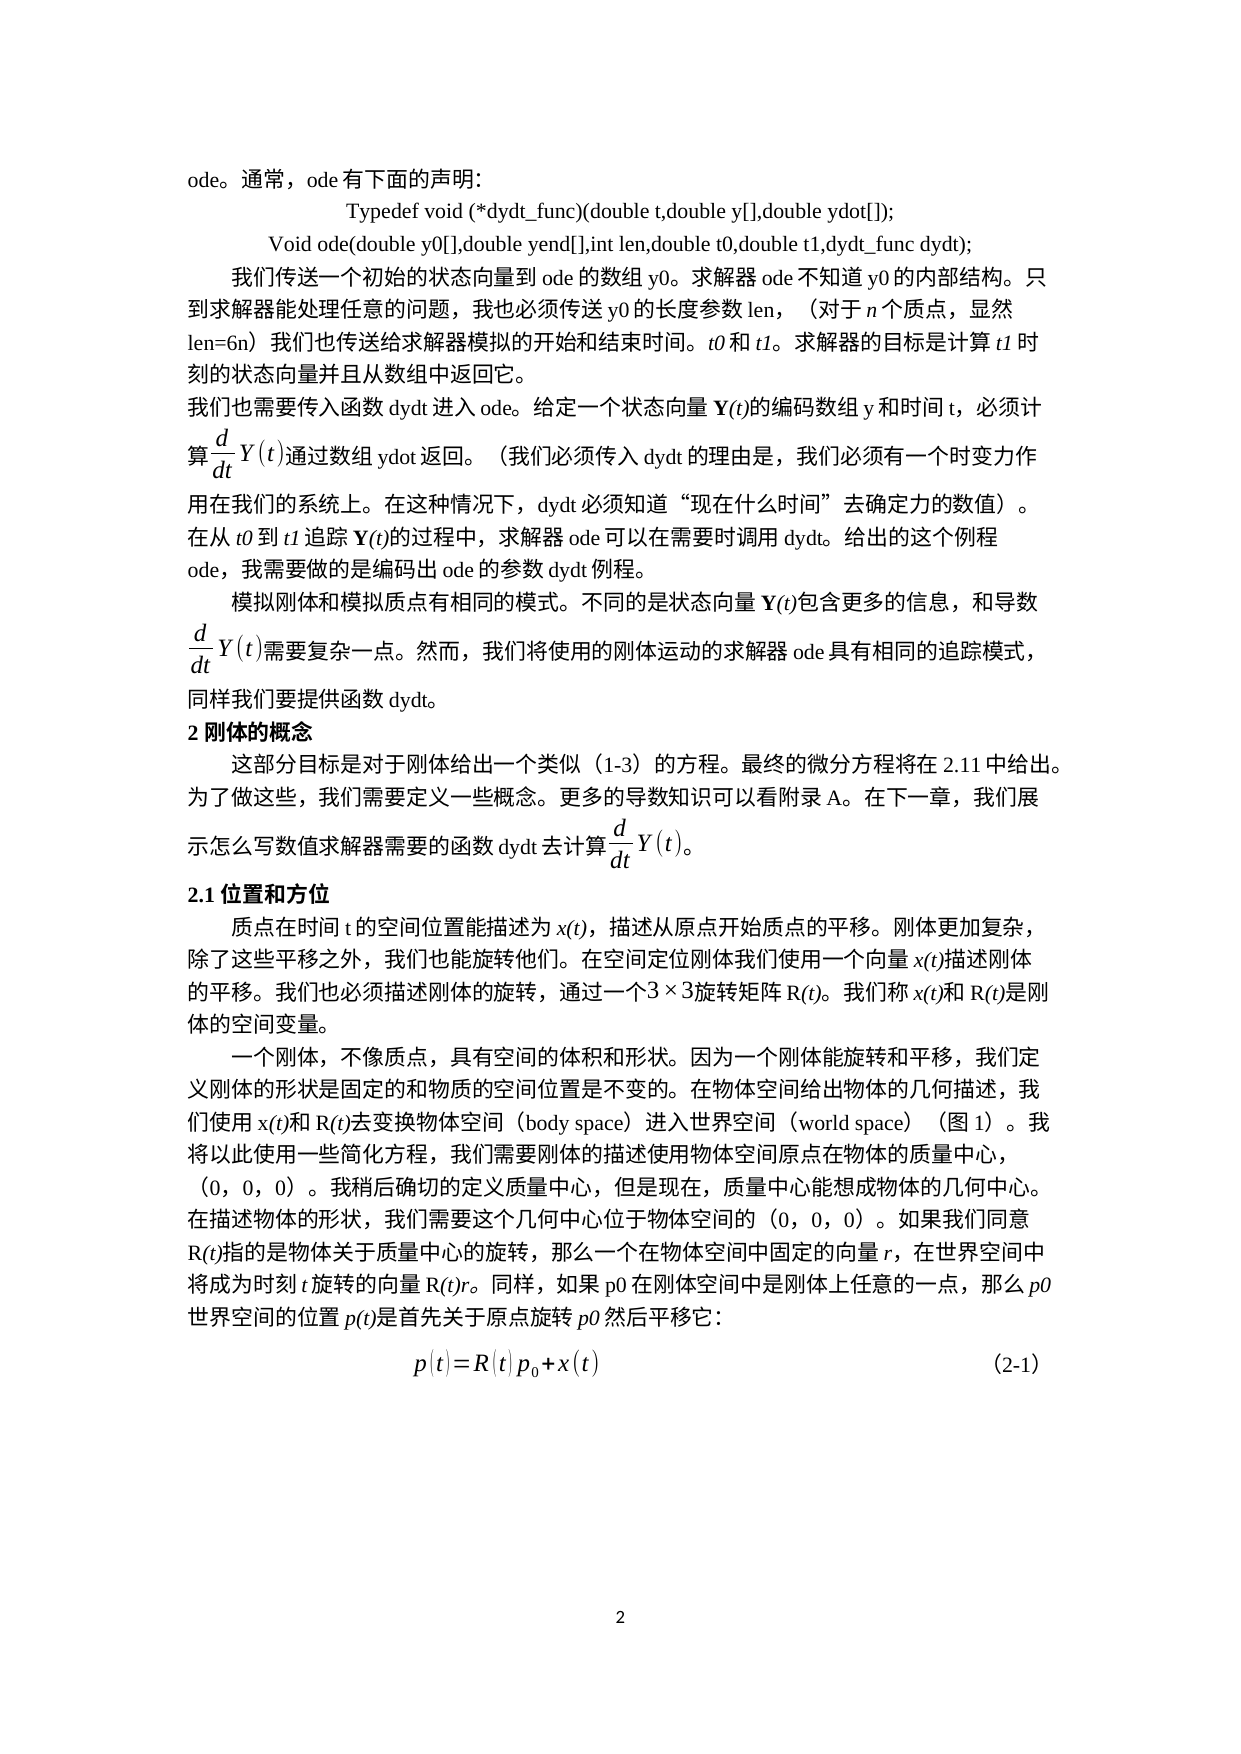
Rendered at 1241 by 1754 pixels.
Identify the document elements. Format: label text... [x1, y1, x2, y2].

text 我们也需要传入函数dydt进入ode。给定一个状态向量Y(t)的编码数组y和时间t，必须计算通过数组ydot返回。（我们必须传入dydt的理由是，我们必须有一个时变力作用在我们的系统上。在这种情况下，dydt必须知道“现在什么时间”去确定力的数值）。在从t0到t1追踪Y(t)的过程中，求解器ode可以在需要时调用dydt。给出的这个例程ode，我需要做的是编码出ode的参数dydt例程。 [187, 389, 1053, 584]
text Void ode(double y0[],double yend[],int len,double t0,double t1,dydt_func dydt); [187, 227, 1053, 259]
text （2-1） [187, 1332, 1053, 1397]
text 我们传送一个初始的状态向量到ode的数组y0。求解器ode不知道y0的内部结构。只到求解器能处理任意的问题，我也必须传送y0的长度参数len，（对于n个质点，显然len=6n）我们也传送给求解器模拟的开始和结束时间。t0和t1。求解器的目标是计算t1时刻的状态向量并且从数组中返回它。 [187, 259, 1053, 389]
text Typedef void (*dydt_func)(double t,double y[],double ydot[]); [187, 194, 1053, 227]
text 2.1 位置和方位 [187, 877, 1053, 909]
text 这部分目标是对于刚体给出一个类似（1-3）的方程。最终的微分方程将在2.11中给出。为了做这些，我们需要定义一些概念。更多的导数知识可以看附录A。在下一章，我们展示怎么写数值求解器需要的函数dydt去计算。 [187, 747, 1053, 877]
text 2 刚体的概念 [187, 714, 1053, 747]
text 一个刚体，不像质点，具有空间的体积和形状。因为一个刚体能旋转和平移，我们定义刚体的形状是固定的和物质的空间位置是不变的。在物体空间给出物体的几何描述，我们使用x(t)和R(t)去变换物体空间（body space）进入世界空间（world space）（图1）。我将以此使用一些简化方程，我们需要刚体的描述使用物体空间原点在物体的质量中心，（0，0，0）。我稍后确切的定义质量中心，但是现在，质量中心能想成物体的几何中心。在描述物体的形状，我们需要这个几何中心位于物体空间的（0，0，0）。如果我们同意R(t)指的是物体关于质量中心的旋转，那么一个在物体空间中固定的向量r，在世界空间中将成为时刻t旋转的向量R(t)r。同样，如果p0在刚体空间中是刚体上任意的一点，那么p0世界空间的位置p(t)是首先关于原点旋转p0然后平移它： [187, 1039, 1053, 1332]
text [187, 162, 1053, 194]
text 模拟刚体和模拟质点有相同的模式。不同的是状态向量Y(t)包含更多的信息，和导数需要复杂一点。然而，我们将使用的刚体运动的求解器ode具有相同的追踪模式，同样我们要提供函数dydt。 [187, 584, 1053, 714]
text 质点在时间t的空间位置能描述为x(t)，描述从原点开始质点的平移。刚体更加复杂，除了这些平移之外，我们也能旋转他们。在空间定位刚体我们使用一个向量x(t)描述刚体的平移。我们也必须描述刚体的旋转，通过一个旋转矩阵R(t)。我们称x(t)和R(t)是刚体的空间变量。 [187, 909, 1053, 1039]
